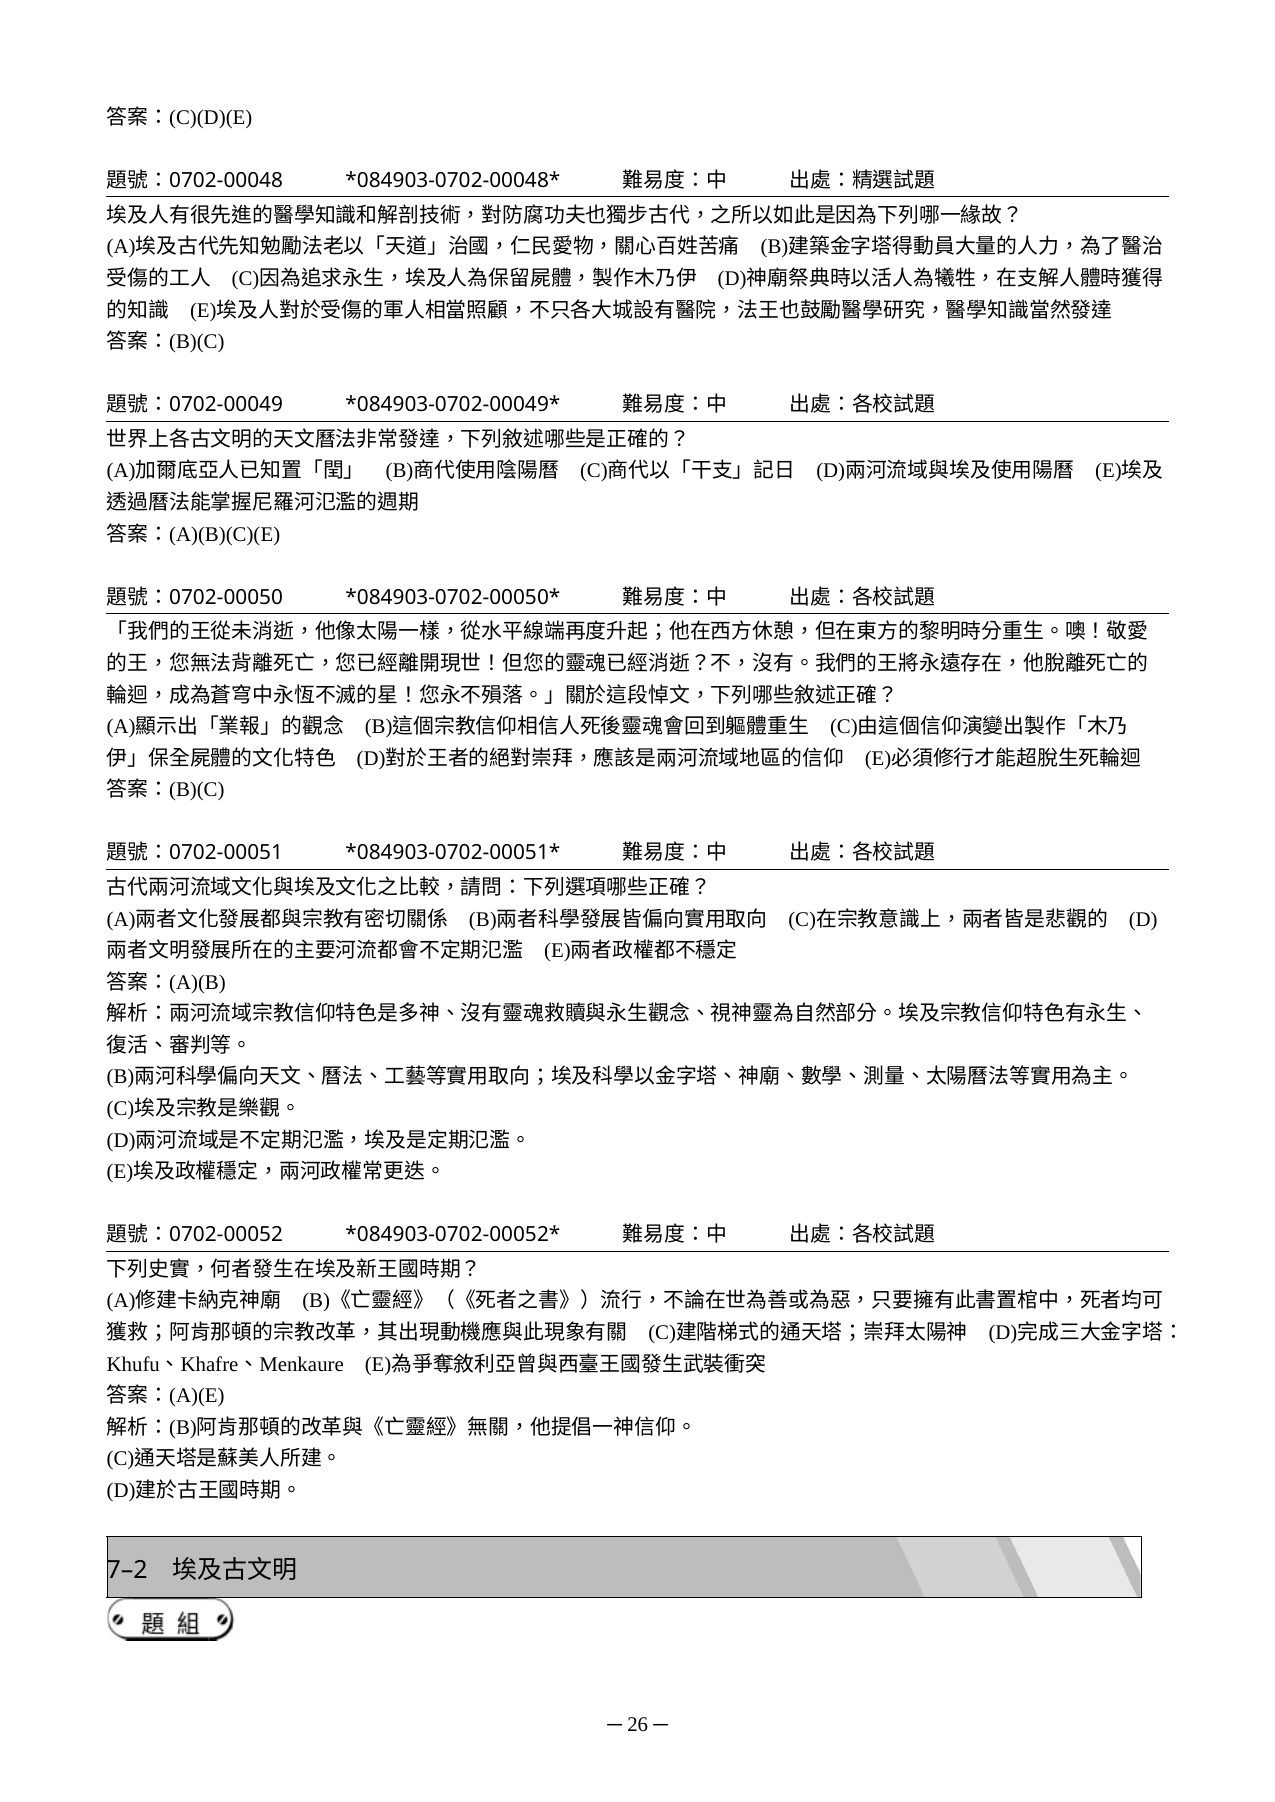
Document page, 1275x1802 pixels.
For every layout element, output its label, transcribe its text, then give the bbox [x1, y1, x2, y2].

text 答案：(C)(D)(E) [106, 100, 1169, 131]
text 埃及人有很先進的醫學知識和解剖技術，對防腐功夫也獨步古代，之所以如此是因為下列哪一緣故？ (A)埃及古代先知勉勵法老以「天道」治國，仁民愛物，關心百姓苦痛 (B)建築金字塔得動員大量的人力，為了醫治受傷的工人 (C)因為追求永生，埃及人為保留屍體，製作木乃伊 (D)神廟祭典時以活人為犧牲，在支解人體時獲得的知識 (E)埃及人對於受傷的軍人相當照顧，不只各大城設有醫院，法王也鼓勵醫學研究，醫學知識當然發達 [106, 197, 1169, 324]
text 答案：(A)(B)(C)(E) [106, 516, 1169, 548]
text 「我們的王從未消逝，他像太陽一樣，從水平線端再度升起；他在西方休憩，但在東方的黎明時分重生。噢！敬愛的王，您無法背離死亡，您已經離開現世！但您的靈魂已經消逝？不，沒有。我們的王將永遠存在，他脫離死亡的輪迴，成為蒼穹中永恆不滅的星！您永不殞落。」關於這段悼文，下列哪些敘述正確？ (A)顯示出「業報」的觀念 (B)這個宗教信仰相信人死後靈魂會回到軀體重生 (C)由這個信仰演變出製作「木乃伊」保全屍體的文化特色 (D)對於王者的絕對崇拜，應該是兩河流域地區的信仰 (E)必須修行才能超脫生死輪迴 [106, 614, 1169, 772]
text 題號：0702-00052 *084903-0702-00052* 難易度：中 出處：各校試題 [106, 1217, 1169, 1251]
text 古代兩河流域文化與埃及文化之比較，請問：下列選項哪些正確？ (A)兩者文化發展都與宗教有密切關係 (B)兩者科學發展皆偏向實用取向 (C)在宗教意識上，兩者皆是悲觀的 (D)兩者文明發展所在的主要河流都會不定期氾濫 (E)兩者政權都不穩定 [106, 870, 1169, 964]
text 題號：0702-00050 *084903-0702-00050* 難易度：中 出處：各校試題 [106, 579, 1169, 613]
text 答案：(B)(C) [106, 772, 1169, 803]
text 7–2 埃及古文明 [106, 1536, 1169, 1599]
text 題號：0702-00051 *084903-0702-00051* 難易度：中 出處：各校試題 [106, 835, 1169, 869]
text 解析：(B)阿肯那頓的改革與《亡靈經》無關，他提倡一神信仰。 (C)通天塔是蘇美人所建。 (D)建於古王國時期。 [106, 1409, 1169, 1504]
text 世界上各古文明的天文曆法非常發達，下列敘述哪些是正確的？ (A)加爾底亞人已知置「閏」 (B)商代使用陰陽曆 (C)商代以「干支」記日 (D)兩河流域與埃及使用陽曆 (E)埃及透過曆法能掌握尼羅河氾濫的週期 [106, 422, 1169, 516]
text 題號：0702-00048 *084903-0702-00048* 難易度：中 出處：精選試題 [106, 163, 1169, 196]
text 題號：0702-00049 *084903-0702-00049* 難易度：中 出處：各校試題 [106, 387, 1169, 421]
text 答案：(B)(C) [106, 324, 1169, 355]
text 答案：(A)(E) [106, 1378, 1169, 1409]
text 答案：(A)(B) [106, 964, 1169, 996]
text 下列史實，何者發生在埃及新王國時期？ (A)修建卡納克神廟 (B)《亡靈經》（《死者之書》）流行，不論在世為善或為惡，只要擁有此書置棺中，死者均可獲救；阿肯那頓的宗教改革，其出現動機應與此現象有關 (C)建階梯式的通天塔；崇拜太陽神 (D)完成三大金字塔：Khufu、Khafre、Menkaure (E)為爭奪敘利亞曾與西臺王國發生武裝衝突 [106, 1252, 1169, 1378]
text 解析：兩河流域宗教信仰特色是多神、沒有靈魂救贖與永生觀念、視神靈為自然部分。埃及宗教信仰特色有永生、復活、審判等。 (B)兩河科學偏向天文、曆法、工藝等實用取向；埃及科學以金字塔、神廟、數學、測量、太陽曆法等實用為主。 (C)埃及宗教是樂觀。 (D)兩河流域是不定期氾濫，埃及是定期氾濫。 (E)埃及政權穩定，兩河政權常更迭。 [106, 996, 1169, 1185]
